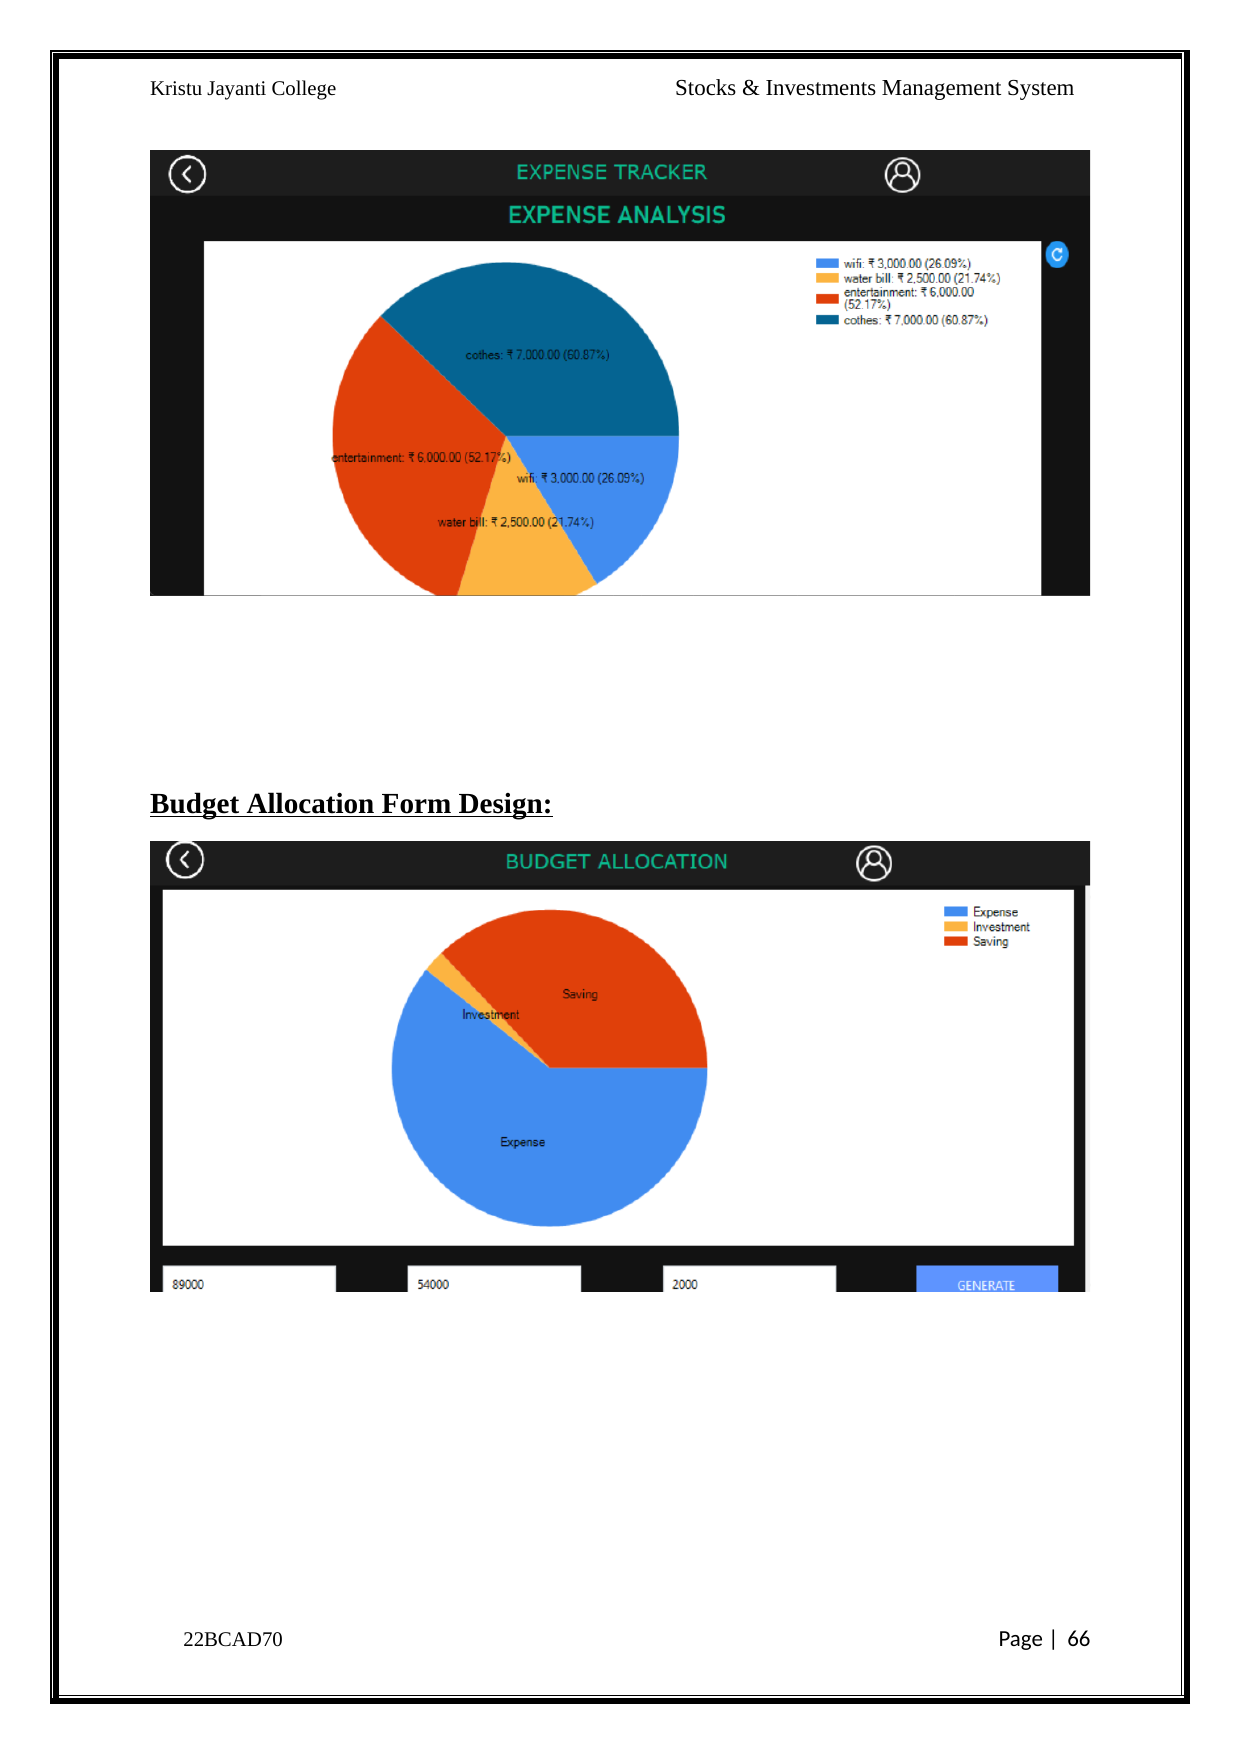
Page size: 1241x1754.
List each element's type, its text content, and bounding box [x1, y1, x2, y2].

picture [150, 150, 1091, 596]
picture [150, 841, 1091, 1292]
text Budget Allocation Form Design: [150, 787, 1090, 820]
